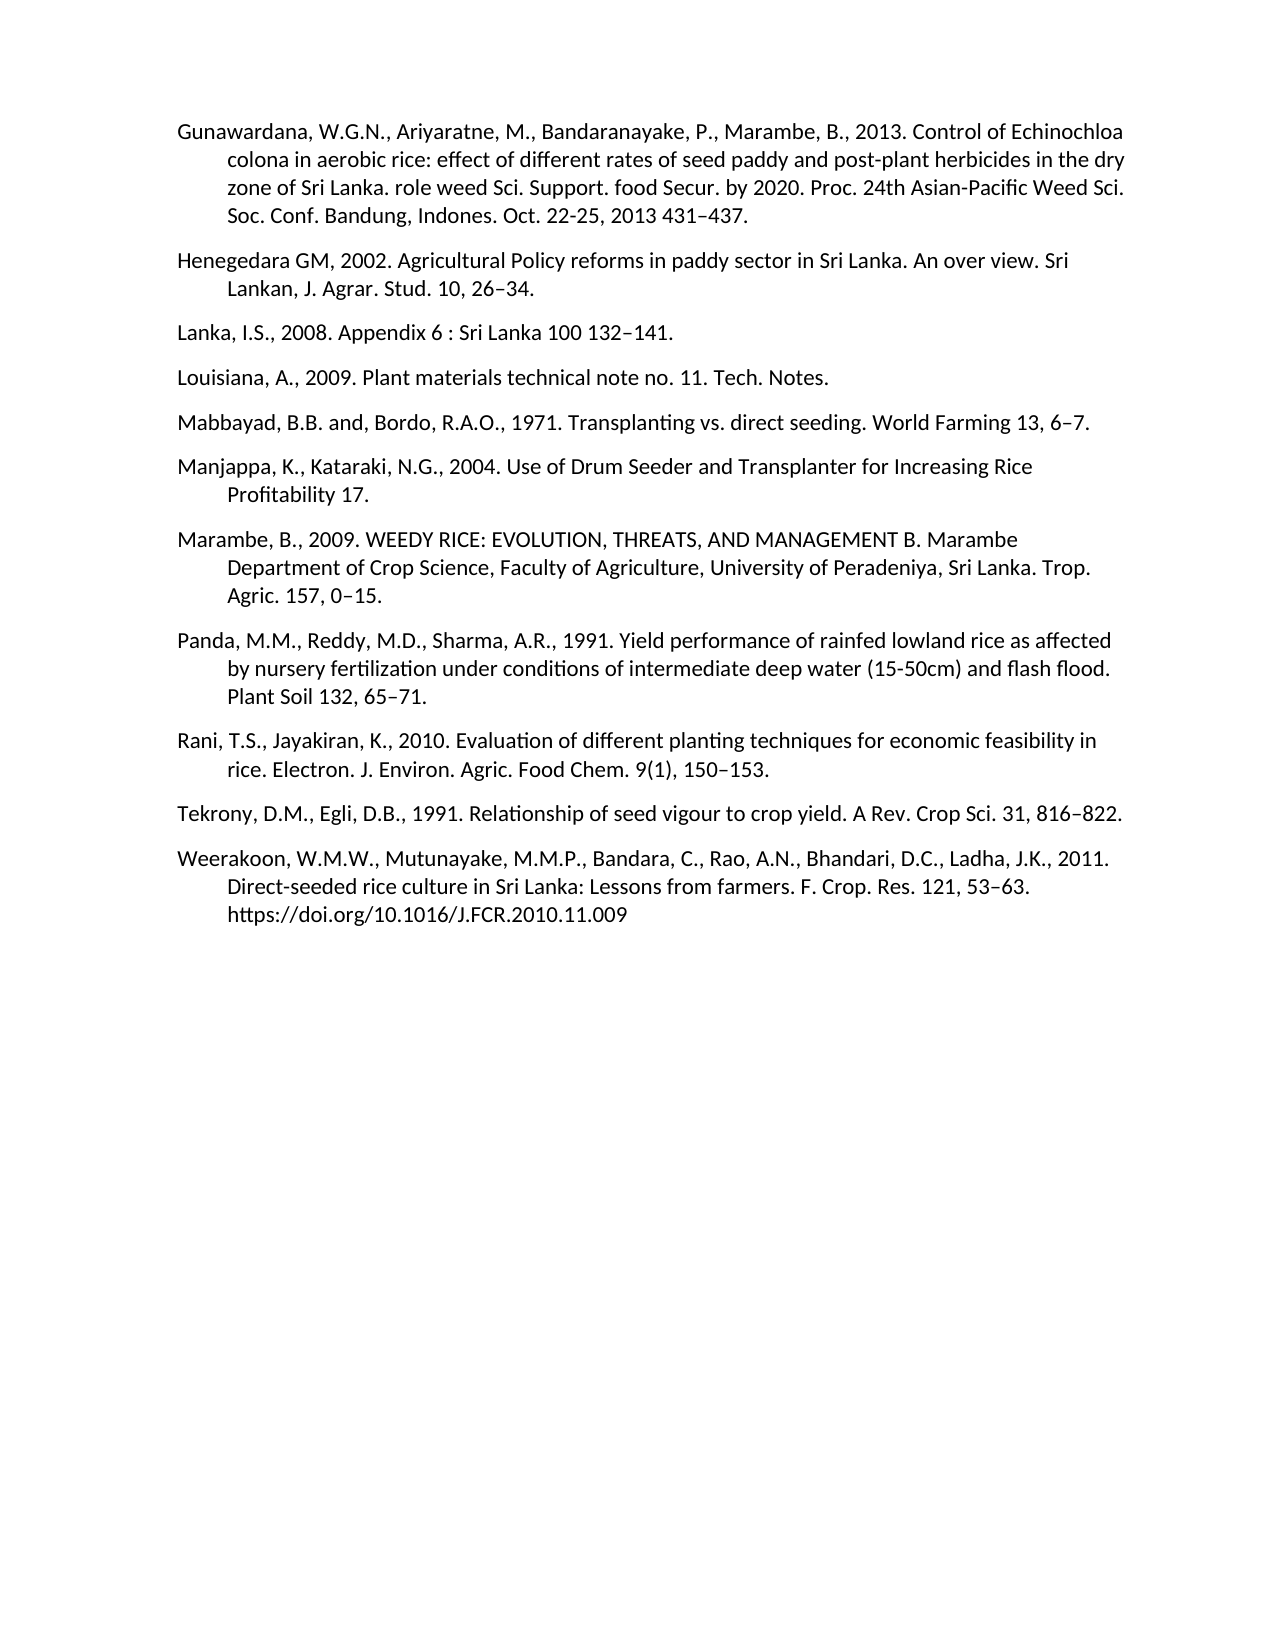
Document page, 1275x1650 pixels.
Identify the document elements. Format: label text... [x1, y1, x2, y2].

text Rani, T.S., Jayakiran, K., 2010. Evaluation of different planting techniques for economic feasibility in rice. Electron. J. Environ. Agric. Food Chem. 9(1), 150–153. [177, 727, 1128, 783]
text Tekrony, D.M., Egli, D.B., 1991. Relationship of seed vigour to crop yield. A Rev. Crop Sci. 31, 816–822. [177, 799, 1128, 827]
text Louisiana, A., 2009. Plant materials technical note no. 11. Tech. Notes. [177, 363, 1128, 391]
text Panda, M.M., Reddy, M.D., Sharma, A.R., 1991. Yield performance of rainfed lowland rice as affected by nursery fertilization under conditions of intermediate deep water (15-50cm) and flash flood. Plant Soil 132, 65–71. [177, 626, 1128, 710]
text Weerakoon, W.M.W., Mutunayake, M.M.P., Bandara, C., Rao, A.N., Bhandari, D.C., Ladha, J.K., 2011. Direct-seeded rice culture in Sri Lanka: Lessons from farmers. F. Crop. Res. 121, 53–63. https://doi.org/10.1016/J.FCR.2010.11.009 [177, 844, 1128, 928]
text Manjappa, K., Kataraki, N.G., 2004. Use of Drum Seeder and Transplanter for Increasing Rice Profitability 17. [177, 452, 1128, 508]
text Mabbayad, B.B. and, Bordo, R.A.O., 1971. Transplanting vs. direct seeding. World Farming 13, 6–7. [177, 408, 1128, 436]
text Marambe, B., 2009. WEEDY RICE: EVOLUTION, THREATS, AND MANAGEMENT B. Marambe Department of Crop Science, Faculty of Agriculture, University of Peradeniya, Sri Lanka. Trop. Agric. 157, 0–15. [177, 525, 1128, 609]
text Henegedara GM, 2002. Agricultural Policy reforms in paddy sector in Sri Lanka. An over view. Sri Lankan, J. Agrar. Stud. 10, 26–34. [177, 246, 1128, 302]
text Lanka, I.S., 2008. Appendix 6 : Sri Lanka 100 132–141. [177, 318, 1128, 346]
text Gunawardana, W.G.N., Ariyaratne, M., Bandaranayake, P., Marambe, B., 2013. Control of Echinochloa colona in aerobic rice: effect of different rates of seed paddy and post-plant herbicides in the dry zone of Sri Lanka. role weed Sci. Support. food Secur. by 2020. Proc. 24th Asian-Pacific Weed Sci. Soc. Conf. Bandung, Indones. Oct. 22-25, 2013 431–437. [177, 117, 1128, 229]
